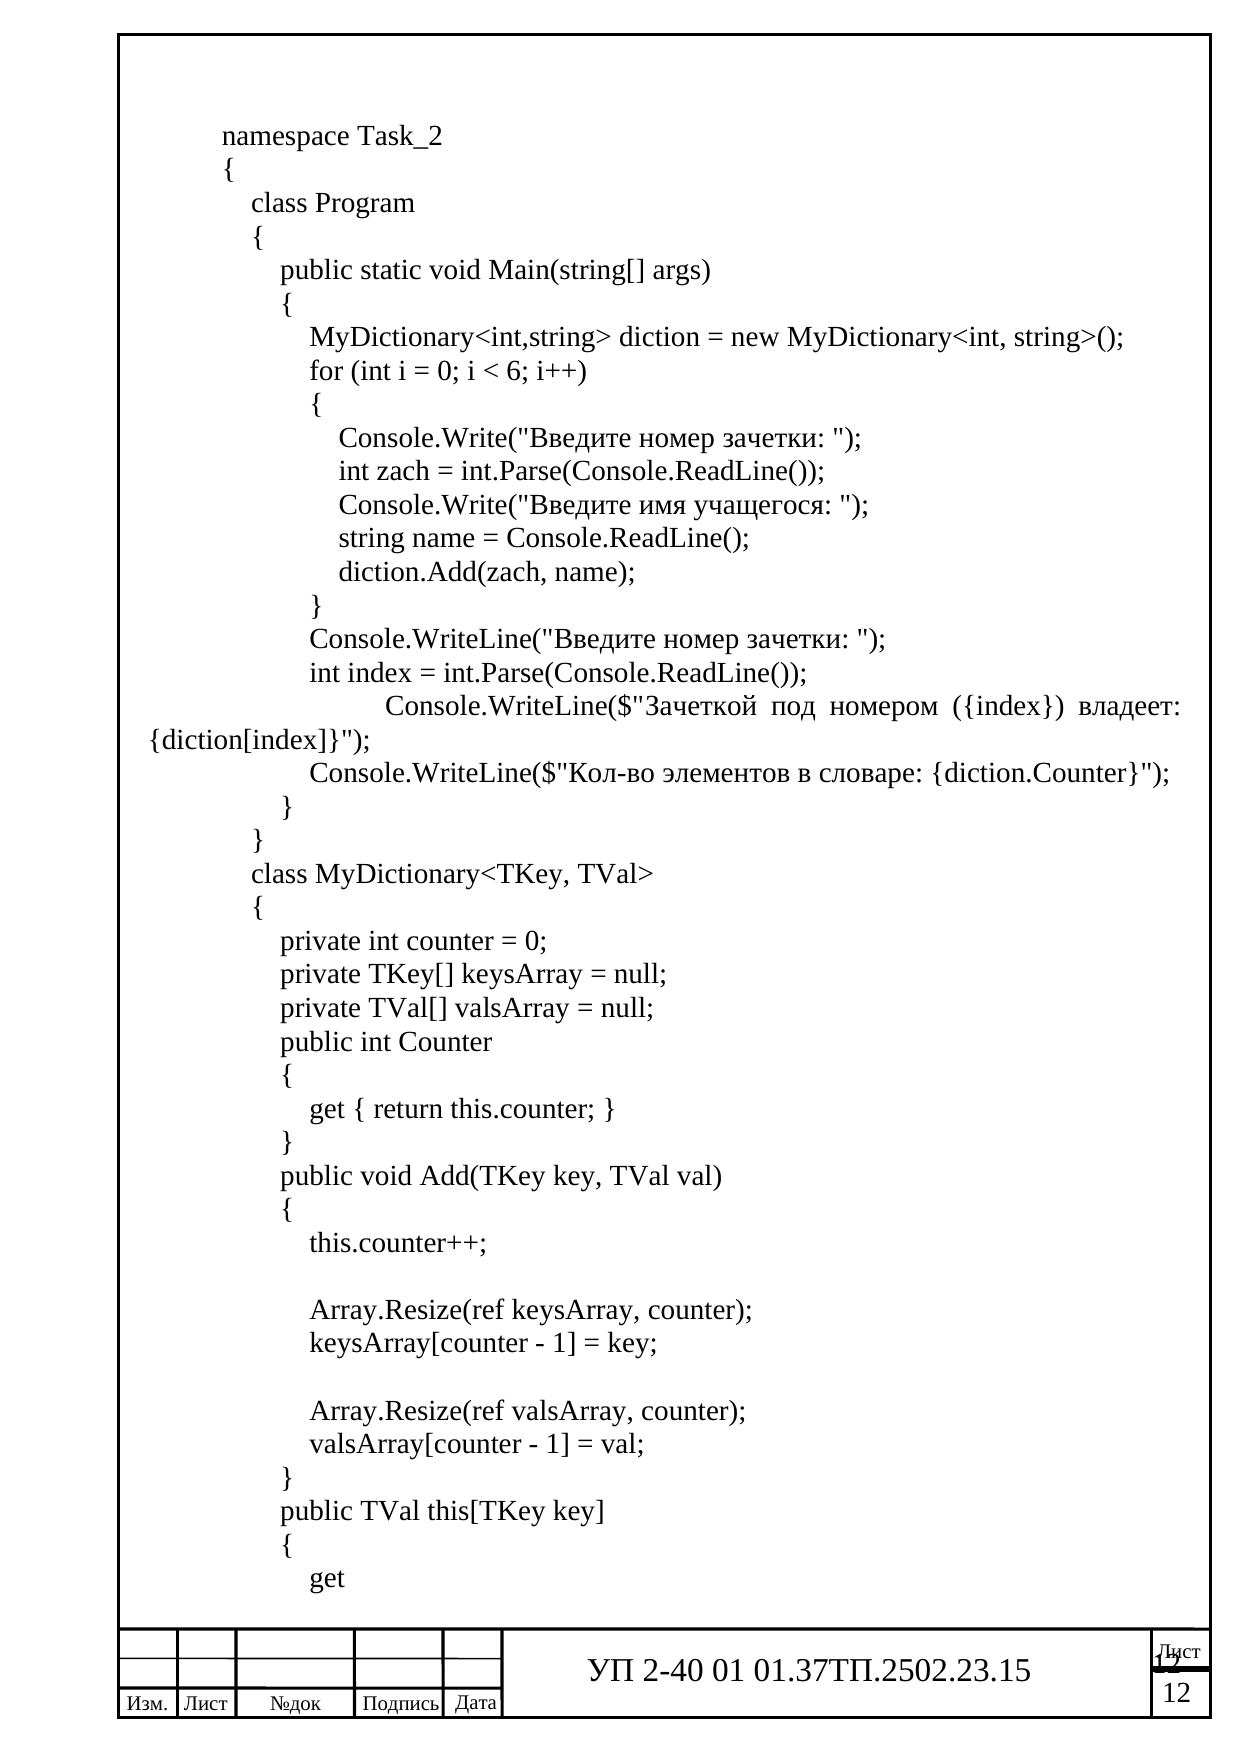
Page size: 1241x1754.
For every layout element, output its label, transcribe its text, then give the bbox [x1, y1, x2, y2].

text { [148, 219, 1181, 252]
text { [148, 286, 1181, 319]
text public void Add(TKey key, TVal val) [148, 1158, 1181, 1191]
text string name = Console.ReadLine(); [148, 521, 1181, 554]
text } [148, 1460, 1181, 1493]
text class MyDictionary<TKey, TVal> [148, 856, 1181, 889]
text Console.WriteLine("Введите номер зачетки: "); [148, 621, 1181, 655]
text } [148, 822, 1181, 856]
text } [148, 588, 1181, 621]
text int index = int.Parse(Console.ReadLine()); [148, 655, 1181, 688]
text { [148, 152, 1181, 185]
text this.counter++; [148, 1225, 1181, 1258]
text private TKey[] keysArray = null; [148, 957, 1181, 990]
text Console.Write("Введите имя учащегося: "); [148, 487, 1181, 521]
text private int counter = 0; [148, 923, 1181, 957]
text { [148, 1057, 1181, 1091]
text { [148, 889, 1181, 923]
text { [148, 1527, 1181, 1560]
text class Program [148, 185, 1181, 219]
text get { return this.counter; } [148, 1091, 1181, 1124]
text public TVal this[TKey key] [148, 1493, 1181, 1527]
text public int Counter [148, 1024, 1181, 1057]
text Array.Resize(ref valsArray, counter); [148, 1393, 1181, 1426]
text get [148, 1560, 1181, 1594]
text keysArray[counter - 1] = key; [148, 1326, 1181, 1359]
text MyDictionary<int,string> diction = new MyDictionary<int, string>(); [148, 319, 1181, 353]
text Console.Write("Введите номер зачетки: "); [148, 420, 1181, 453]
text namespace Task_2 [148, 118, 1181, 152]
text valsArray[counter - 1] = val; [148, 1426, 1181, 1460]
text Console.WriteLine($"Зачеткой под номером ({index}) владеет: {diction[index]}"); [148, 688, 1181, 755]
text Console.WriteLine($"Кол-во элементов в словаре: {diction.Counter}"); [148, 755, 1181, 789]
text for (int i = 0; i < 6; i++) [148, 353, 1181, 386]
text int zach = int.Parse(Console.ReadLine()); [148, 453, 1181, 487]
text diction.Add(zach, name); [148, 554, 1181, 588]
text public static void Main(string[] args) [148, 252, 1181, 286]
text } [148, 789, 1181, 822]
text Array.Resize(ref keysArray, counter); [148, 1292, 1181, 1326]
text { [148, 386, 1181, 420]
text private TVal[] valsArray = null; [148, 990, 1181, 1024]
text } [148, 1124, 1181, 1158]
text { [148, 1191, 1181, 1225]
